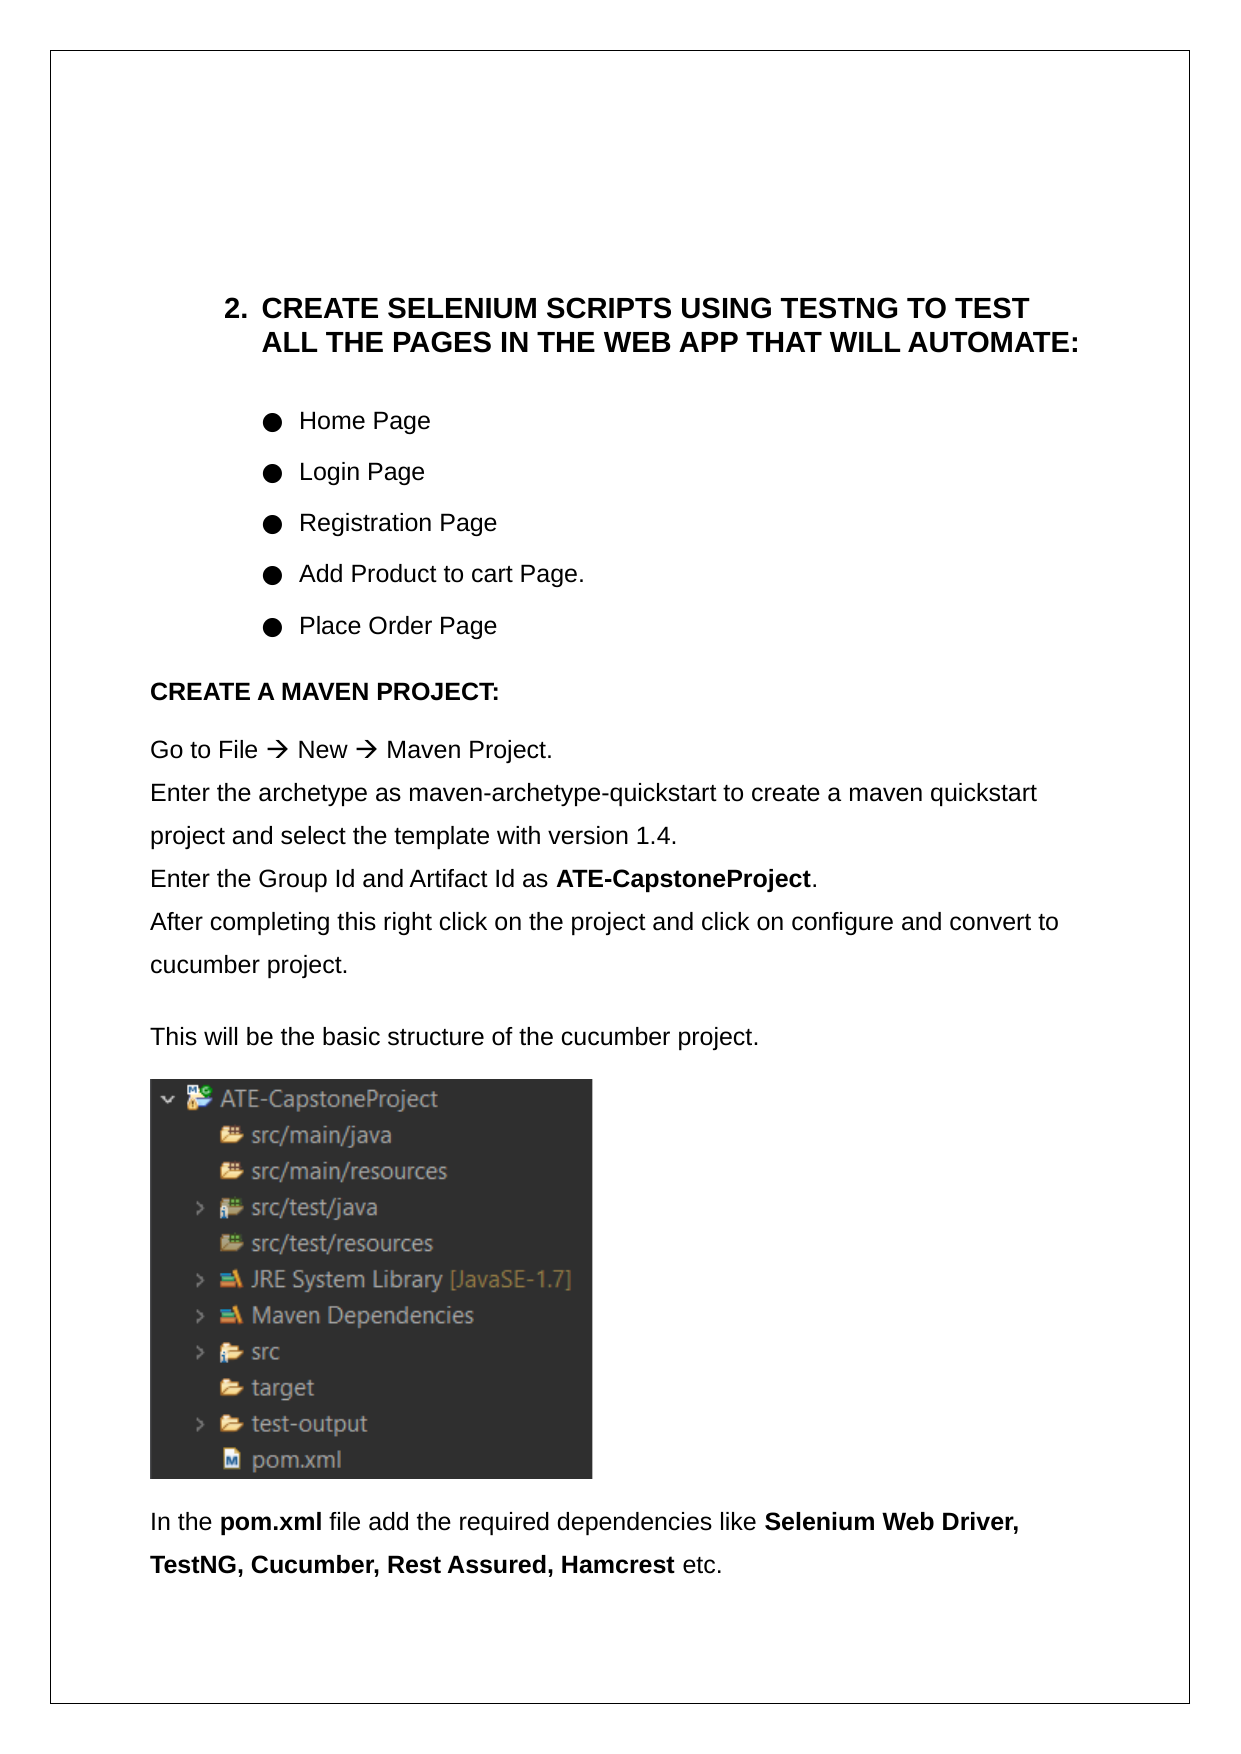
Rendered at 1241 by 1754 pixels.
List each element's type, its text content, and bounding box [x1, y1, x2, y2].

picture [150, 1079, 593, 1479]
list Registration Page [261, 494, 1090, 546]
list CREATE SELENIUM SCRIPTS USING TESTNG TO TEST ALL THE PAGES IN THE WEB APP THAT WILL AUTOMATE: [224, 291, 1090, 358]
text Go to File New Maven Project. [150, 734, 1090, 763]
list Add Product to cart Page. [261, 546, 1090, 597]
list Place Order Page [261, 597, 1090, 648]
text After completing this right click on the project and click on configure and convert to cucumber project. [150, 907, 1090, 979]
list Login Page [261, 443, 1090, 494]
text CREATE A MAVEN PROJECT: [150, 677, 1090, 706]
text Enter the Group Id and Artifact Id as ATE-CapstoneProject. [150, 864, 1090, 893]
text Enter the archetype as maven-archetype-quickstart to create a maven quickstart project and select the template with version 1.4. [150, 778, 1090, 850]
list Home Page [261, 392, 1090, 443]
text In the pom.xml file add the required dependencies like Selenium Web Driver, TestNG, Cucumber, Rest Assured, Hamcrest etc. [150, 1507, 1090, 1579]
text This will be the basic structure of the cucumber project. [150, 1022, 1090, 1051]
